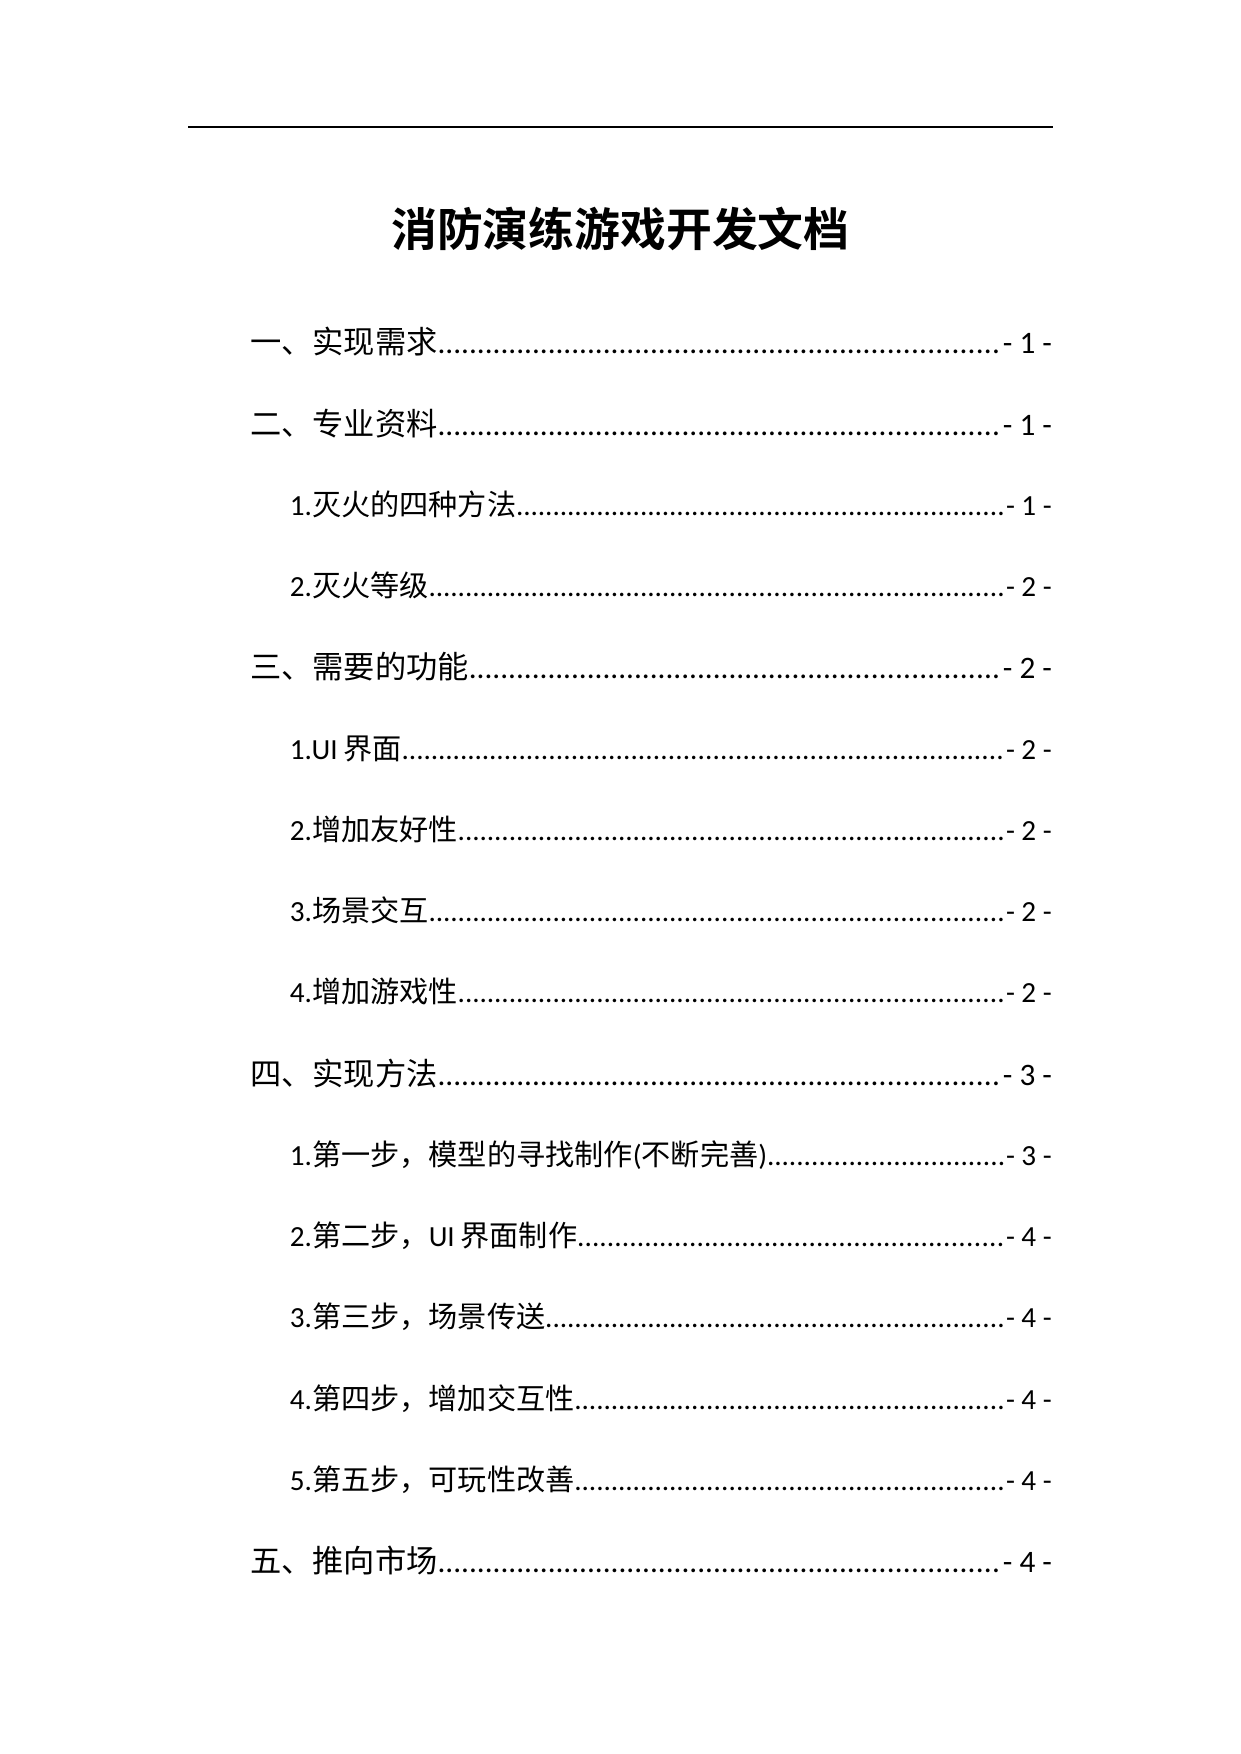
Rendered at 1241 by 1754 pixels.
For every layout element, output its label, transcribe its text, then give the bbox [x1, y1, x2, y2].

text 五、推向市场 - 4 - [187, 1526, 1053, 1591]
text 2.灭火等级 - 2 - [231, 551, 1053, 616]
text 一、实现需求 - 1 - [187, 308, 1053, 373]
text 5.第五步，可玩性改善 - 4 - [231, 1445, 1053, 1510]
text 2.第二步，UI界面制作 - 4 - [231, 1201, 1053, 1266]
text 1.灭火的四种方法 - 1 - [231, 470, 1053, 535]
text 4.第四步，增加交互性 - 4 - [231, 1364, 1053, 1429]
text 3.场景交互 - 2 - [231, 876, 1053, 941]
text 1.第一步，模型的寻找制作(不断完善) - 3 - [231, 1120, 1053, 1185]
text 2.增加友好性 - 2 - [231, 795, 1053, 860]
text 3.第三步，场景传送 - 4 - [231, 1283, 1053, 1348]
text 三、需要的功能 - 2 - [187, 633, 1053, 698]
text 二、专业资料 - 1 - [187, 389, 1053, 454]
text 1.UI界面 - 2 - [231, 714, 1053, 779]
text 四、实现方法 - 3 - [187, 1039, 1053, 1104]
text 4.增加游戏性 - 2 - [231, 958, 1053, 1023]
text 消防演练游戏开发文档 [187, 178, 1053, 275]
